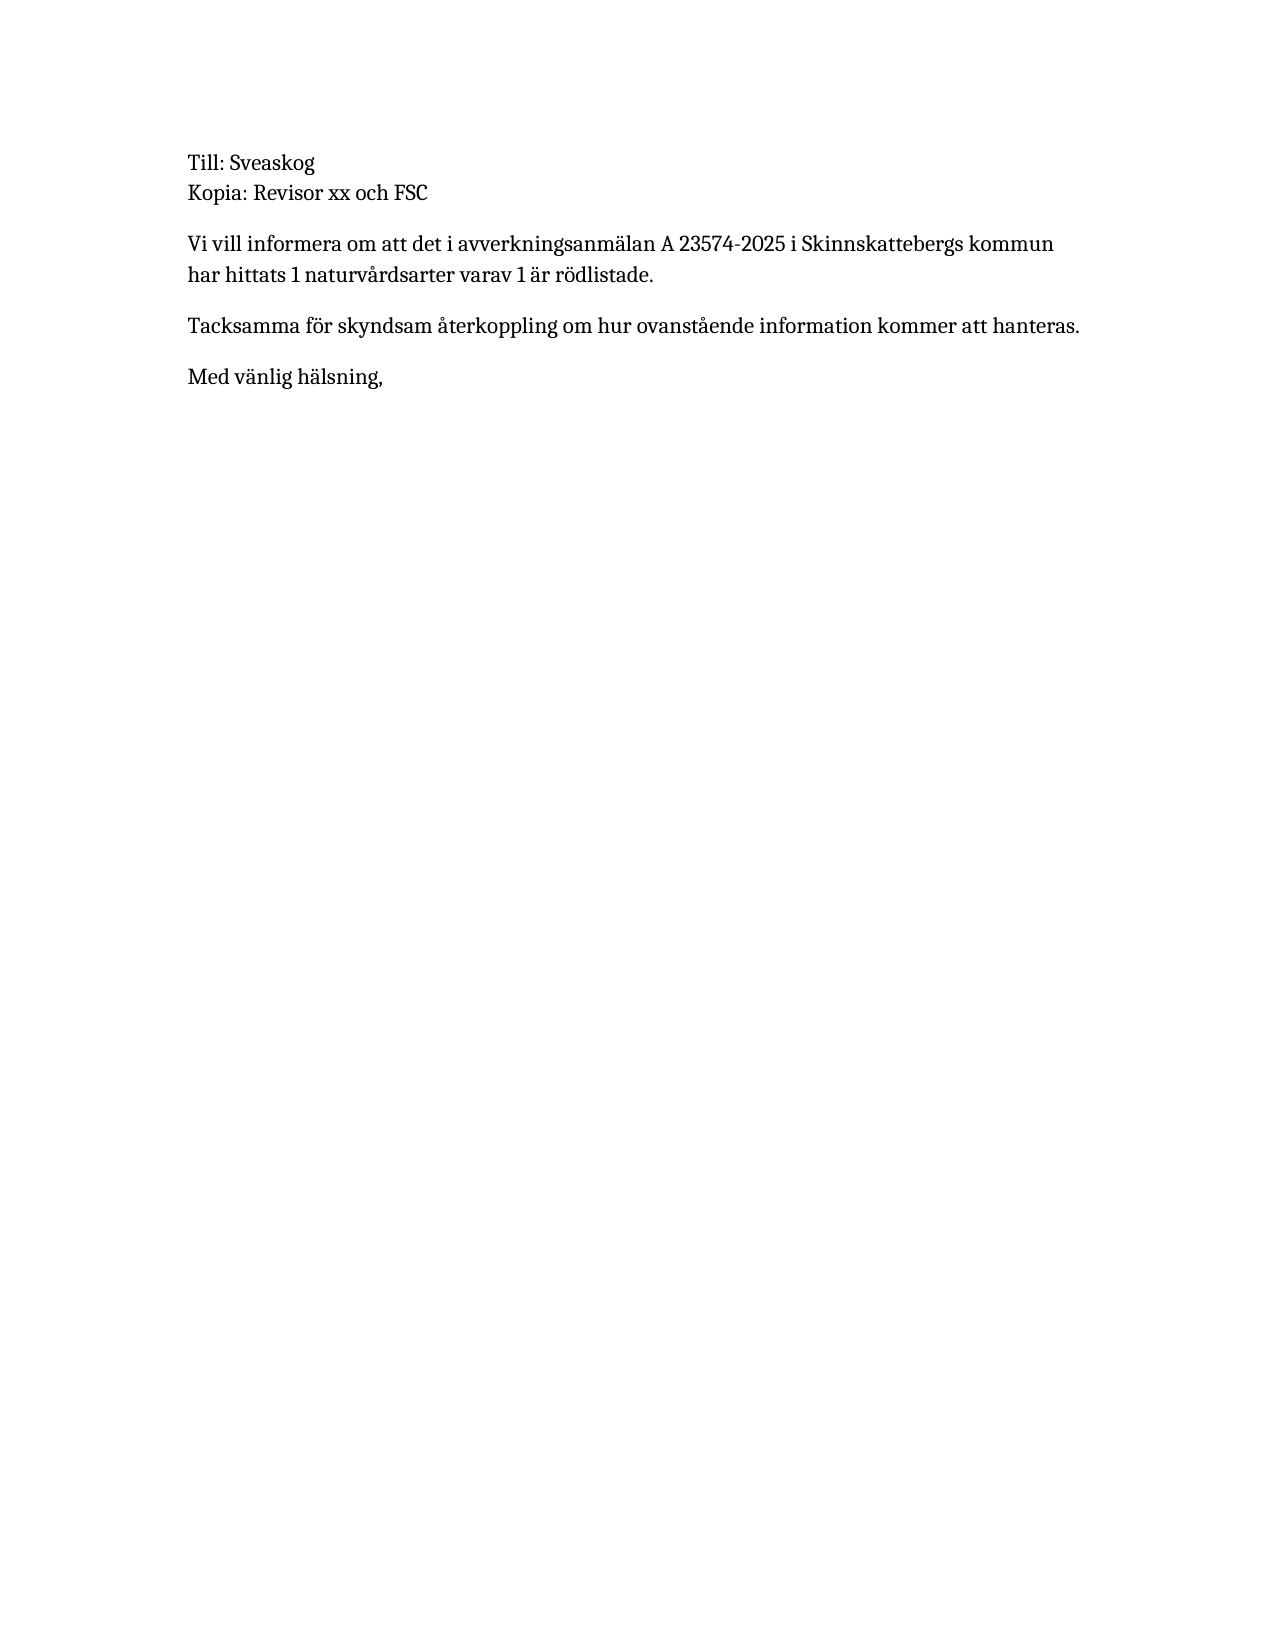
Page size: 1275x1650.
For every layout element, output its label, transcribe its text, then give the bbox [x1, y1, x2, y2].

text Till: Sveaskog Kopia: Revisor xx och FSC [187, 150, 1087, 207]
text Med vänlig hälsning, [187, 363, 1087, 420]
text Tacksamma för skyndsam återkoppling om hur ovanstående information kommer att hanteras. [187, 312, 1087, 339]
text Vi vill informera om att det i avverkningsanmälan A 23574-2025 i Skinnskattebergs kommun har hittats 1 naturvårdsarter varav 1 är rödlistade. [187, 231, 1087, 288]
